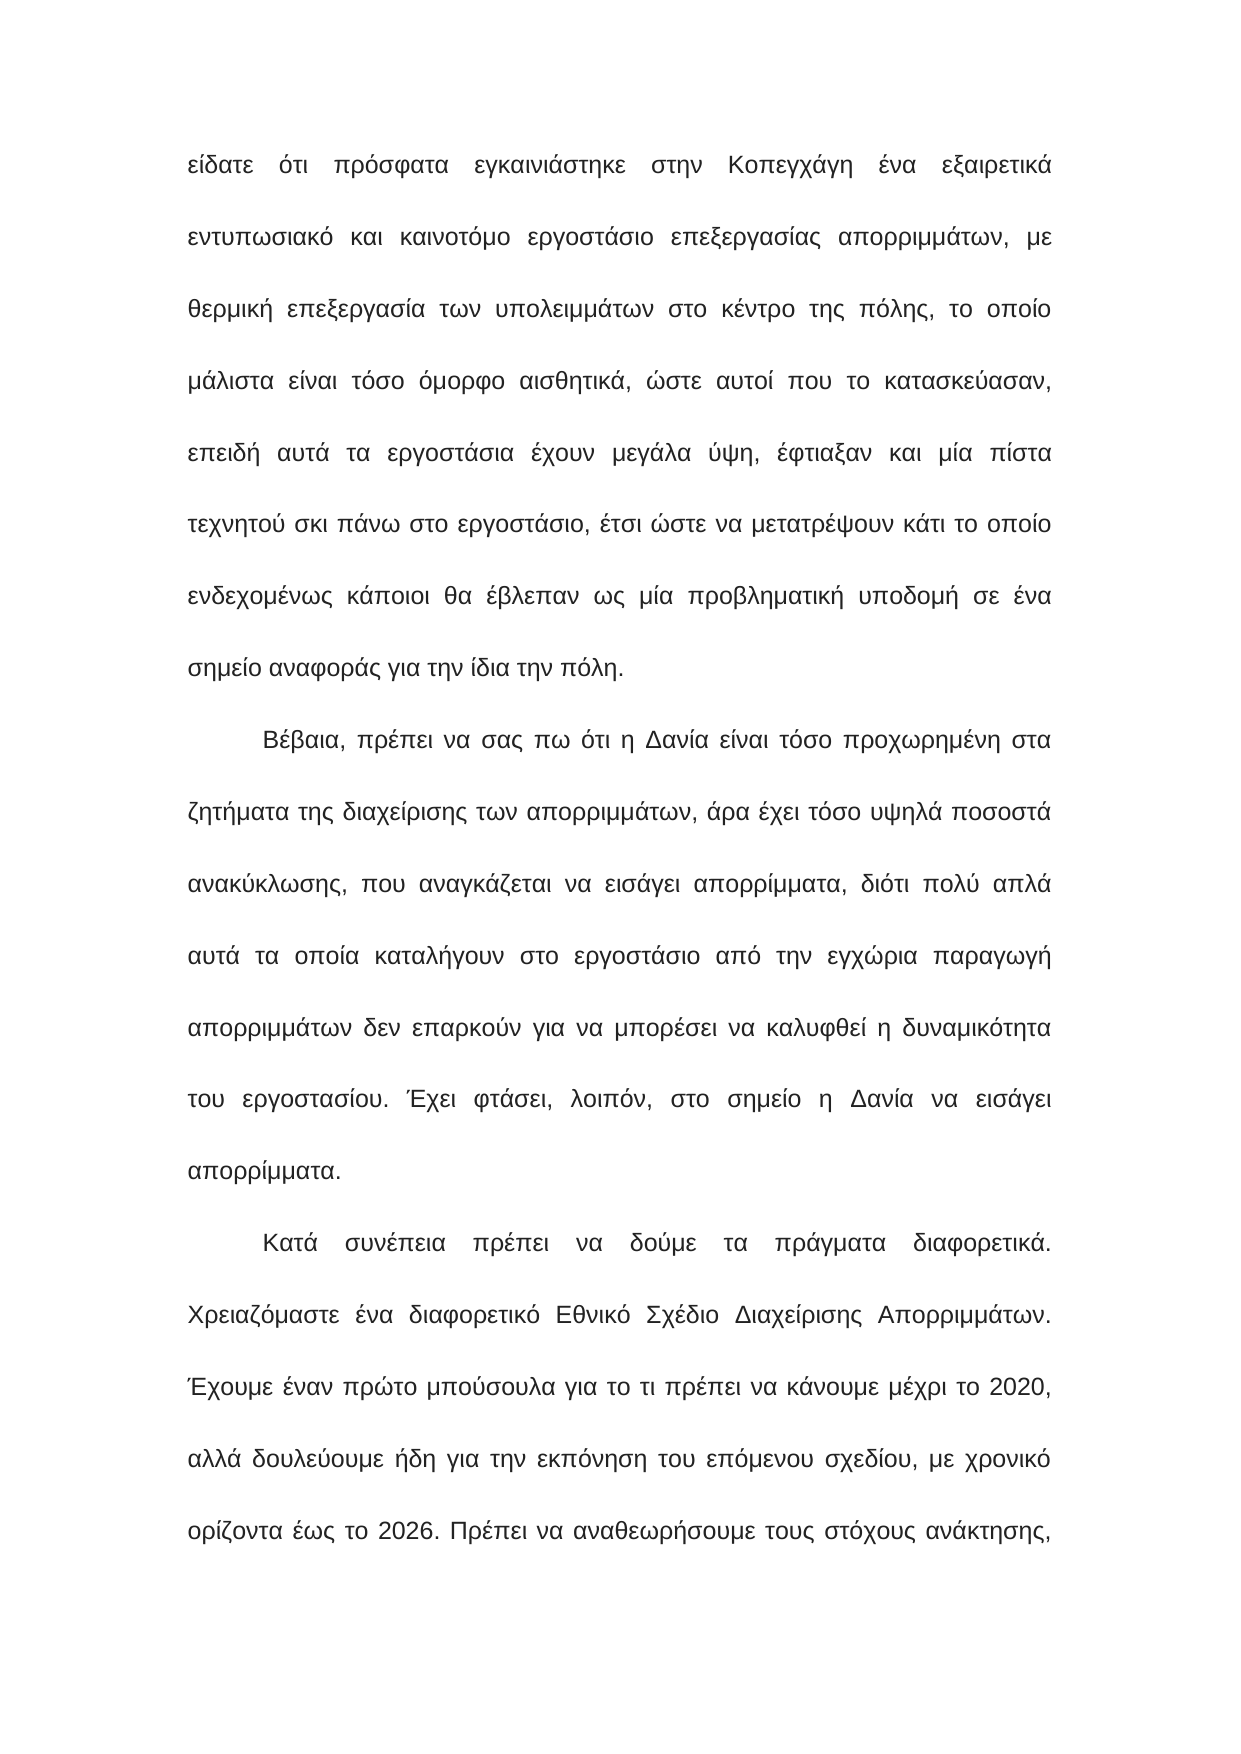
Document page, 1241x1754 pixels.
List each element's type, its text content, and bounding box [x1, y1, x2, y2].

text Βέβαια, πρέπει να σας πω ότι η Δανία είναι τόσο προχωρημένη στα ζητήματα της διαχείρισης των απορριμμάτων, άρα έχει τόσο υψηλά ποσοστά ανακύκλωσης, που αναγκάζεται να εισάγει απορρίμματα, διότι πολύ απλά αυτά τα οποία καταλήγουν στο εργοστάσιο από την εγχώρια παραγωγή απορριμμάτων δεν επαρκούν για να μπορέσει να καλυφθεί η δυναμικότητα του εργοστασίου. Έχει φτάσει, λοιπόν, στο σημείο η Δανία να εισάγει απορρίμματα. [187, 725, 1053, 1094]
text Βέβαια, πρέπει να σας πω ότι η Δανία είναι τόσο προχωρημένη στα ζητήματα της διαχείρισης των απορριμμάτων, άρα έχει τόσο υψηλά ποσοστά ανακύκλωσης, που αναγκάζεται να εισάγει απορρίμματα, διότι πολύ απλά αυτά τα οποία καταλήγουν στο εργοστάσιο από την εγχώρια παραγωγή απορριμμάτων δεν επαρκούν για να μπορέσει να καλυφθεί η δυναμικότητα του εργοστασίου. Έχει φτάσει, λοιπόν, στο σημείο η Δανία να εισάγει απορρίμματα. [187, 1096, 1053, 1185]
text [187, 1382, 1053, 1544]
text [187, 150, 1053, 519]
